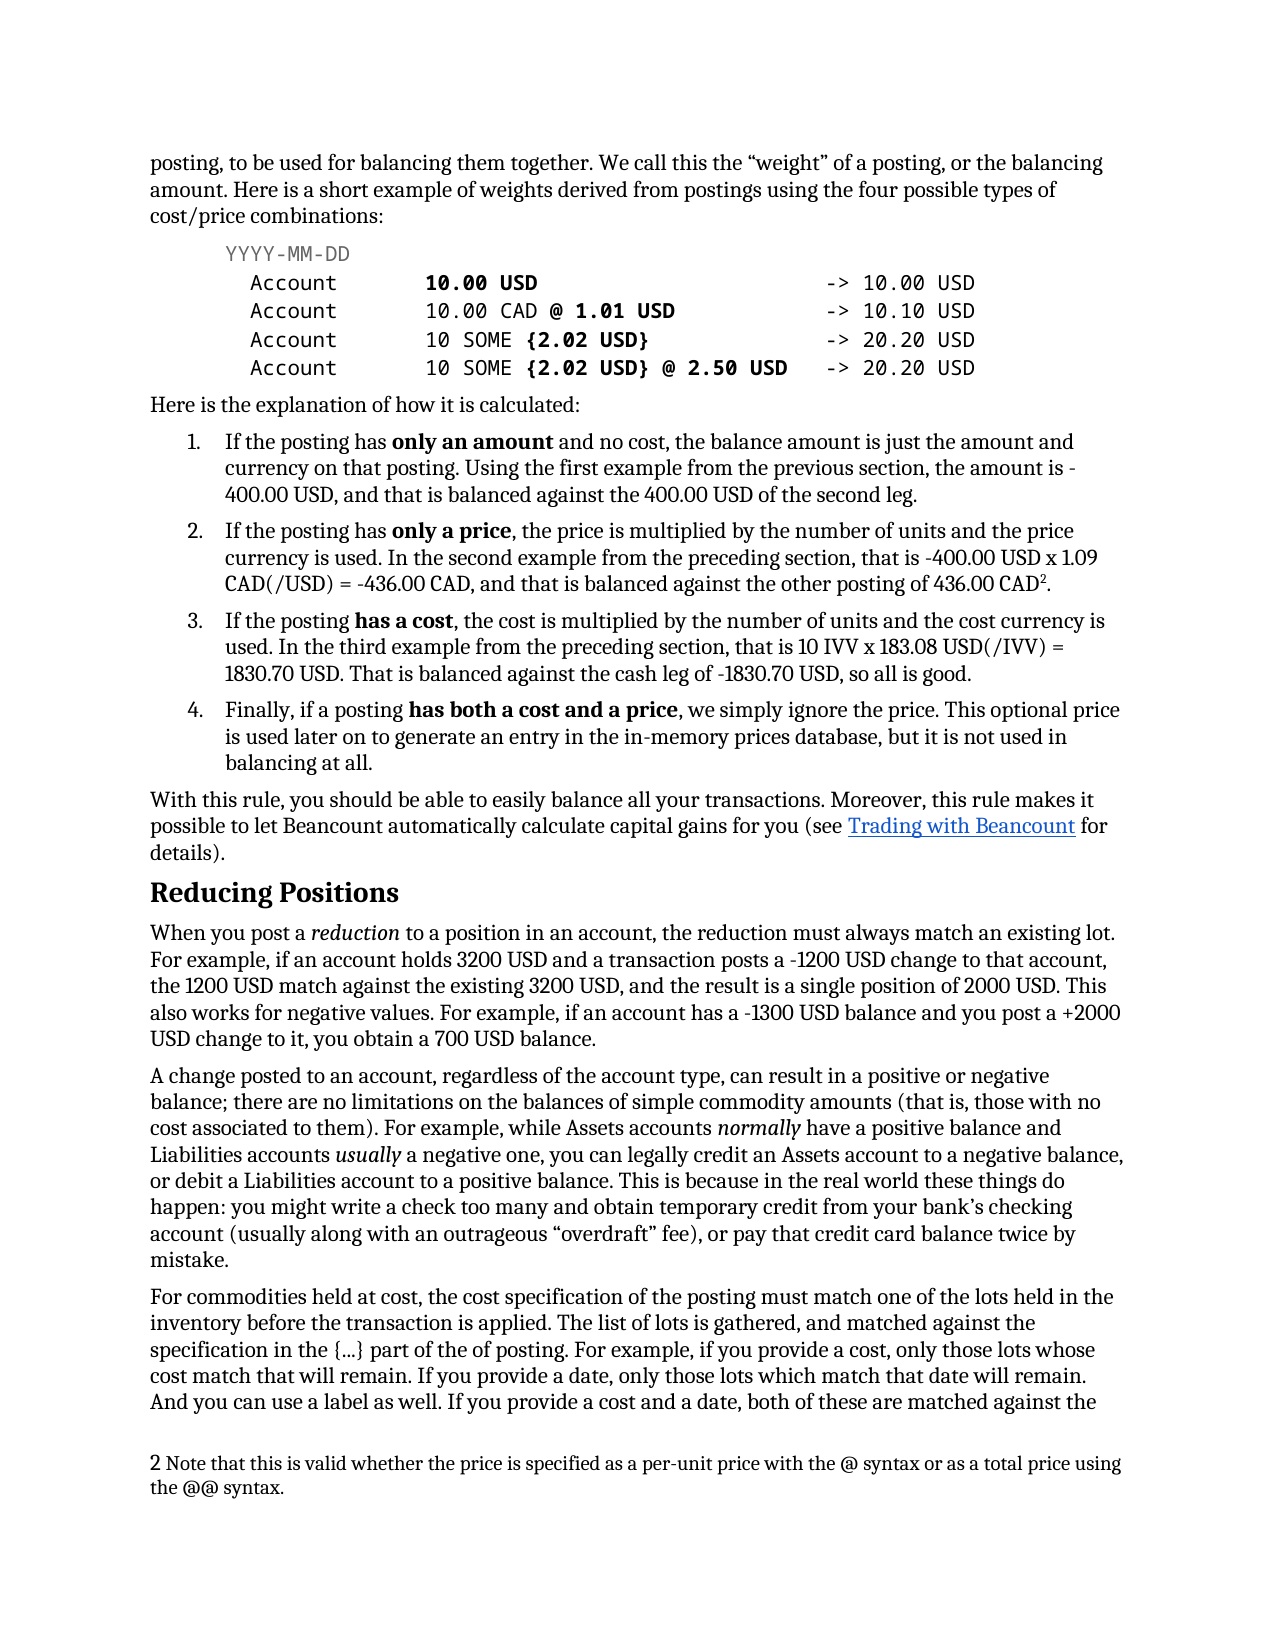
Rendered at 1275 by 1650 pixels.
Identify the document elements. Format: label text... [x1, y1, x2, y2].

subtitle Reducing Positions [150, 876, 1125, 910]
list If the posting has only a price, the price is multiplied by the number of units and the price currency is used. In the second example from the preceding section, that is -400.00 USD x 1.09 CAD(/USD) = -436.00 CAD, and that is balanced against the other posting of 436.00 CAD. [187, 518, 1125, 597]
list Finally, if a posting has both a cost and a price, we simply ignore the price. This optional price is used later on to generate an entry in the in-memory prices database, but it is not used in balancing at all. [187, 697, 1125, 776]
text When you post a reduction to a position in an account, the reduction must always match an existing lot. For example, if an account holds 3200 USD and a transaction posts a -1200 USD change to that account, the 1200 USD match against the existing 3200 USD, and the result is a single position of 2000 USD. This also works for negative values. For example, if an account has a -1300 USD balance and you post a +2000 USD change to it, you obtain a 700 USD balance. [150, 920, 1125, 1052]
list If the posting has only an amount and no cost, the balance amount is just the amount and currency on that posting. Using the first example from the previous section, the amount is -400.00 USD, and that is balanced against the 400.00 USD of the second leg. [187, 429, 1125, 508]
text Here is the explanation of how it is calculated: [150, 392, 1125, 418]
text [150, 150, 1125, 229]
text A change posted to an account, regardless of the account type, can result in a positive or negative balance; there are no limitations on the balances of simple commodity amounts (that is, those with no cost associated to them). For example, while Assets accounts normally have a positive balance and Liabilities accounts usually a negative one, you can legally credit an Assets account to a negative balance, or debit a Liabilities account to a positive balance. This is because in the real world these things do happen: you might write a check too many and obtain temporary credit from your bank’s checking account (usually along with an outrageous “overdraft” fee), or pay that credit card balance twice by mistake. [150, 1062, 1125, 1273]
text YYYY-MM-DD Account 10.00 USD -> 10.00 USD Account 10.00 CAD @ 1.01 USD -> 10.10 USD Account 10 SOME {2.02 USD} -> 20.20 USD Account 10 SOME {2.02 USD} @ 2.50 USD -> 20.20 USD [225, 239, 1125, 382]
list If the posting has a cost, the cost is multiplied by the number of units and the cost currency is used. In the third example from the preceding section, that is 10 IVV x 183.08 USD(/IVV) = 1830.70 USD. That is balanced against the cash leg of -1830.70 USD, so all is good. [187, 608, 1125, 687]
text With this rule, you should be able to easily balance all your transactions. Moreover, this rule makes it possible to let Beancount automatically calculate capital gains for you (see Trading with Beancount for details). [150, 787, 1125, 866]
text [150, 1284, 1125, 1415]
